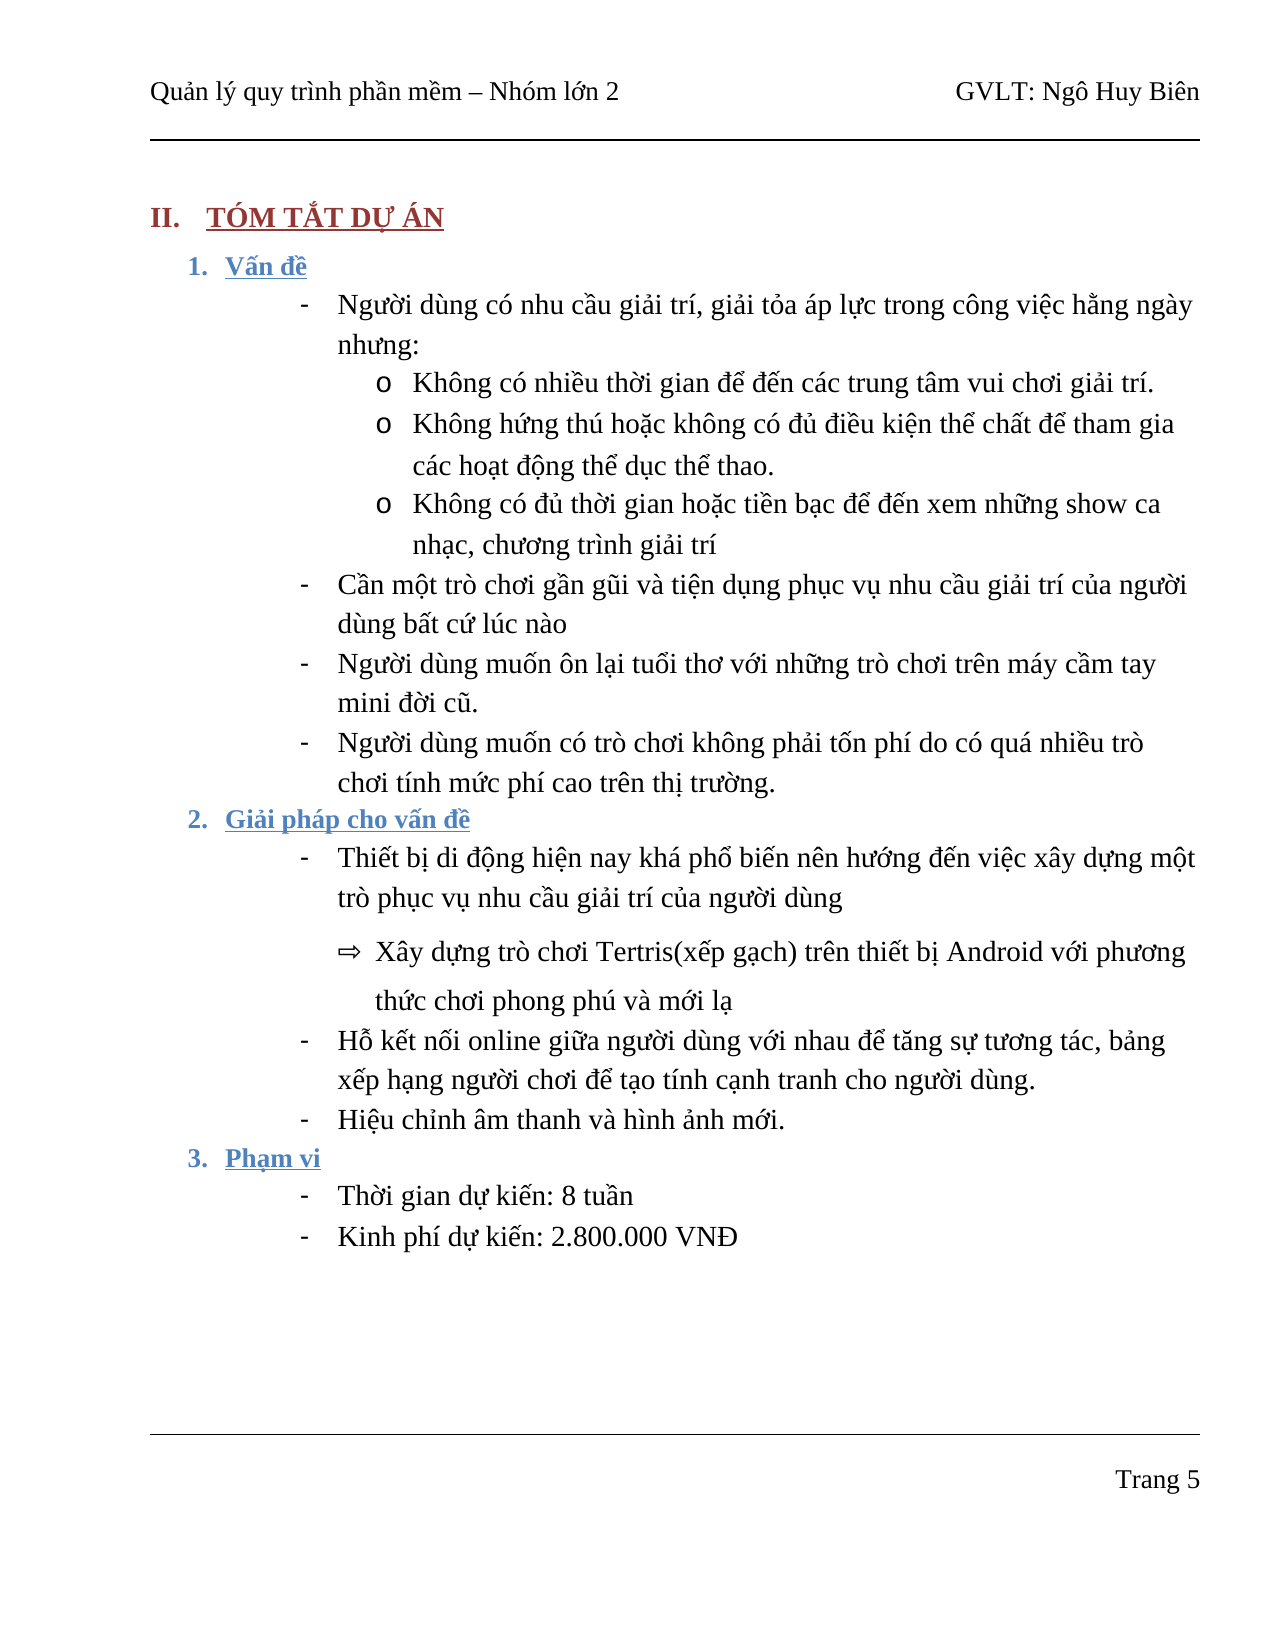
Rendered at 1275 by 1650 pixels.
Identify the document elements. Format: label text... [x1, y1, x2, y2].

list Thiết bị di động hiện nay khá phổ biến nên hướng đến việc xây dựng một trò phục vụ nhu cầu giải trí của người dùng [300, 839, 1200, 913]
list Không có nhiều thời gian để đến các trung tâm vui chơi giải trí. [375, 365, 1200, 401]
list Cần một trò chơi gần gũi và tiện dụng phục vụ nhu cầu giải trí của người dùng bất cứ lúc nào [300, 566, 1200, 640]
list Phạm vi [187, 1142, 1200, 1173]
list Người dùng muốn có trò chơi không phải tốn phí do có quá nhiều trò chơi tính mức phí cao trên thị trường. [300, 724, 1200, 798]
list Kinh phí dự kiến: 2.800.000 VNĐ [300, 1218, 1200, 1254]
list Không hứng thú hoặc không có đủ điều kiện thể chất để tham gia các hoạt động thể dục thể thao. [375, 407, 1200, 481]
list Người dùng muốn ôn lại tuổi thơ với những trò chơi trên máy cầm tay mini đời cũ. [300, 645, 1200, 719]
list Không có đủ thời gian hoặc tiền bạc để đến xem những show ca nhạc, chương trình giải trí [375, 486, 1200, 561]
list Giải pháp cho vấn đề [187, 803, 1200, 834]
list Người dùng có nhu cầu giải trí, giải tỏa áp lực trong công việc hằng ngày nhưng: [300, 286, 1200, 360]
subtitle TÓM TẮT DỰ ÁN [150, 200, 1200, 234]
list Hỗ kết nối online giữa người dùng với nhau để tăng sự tương tác, bảng xếp hạng người chơi để tạo tính cạnh tranh cho người dùng. [300, 1022, 1200, 1096]
list Hiệu chỉnh âm thanh và hình ảnh mới. [300, 1101, 1200, 1136]
list Thời gian dự kiến: 8 tuần [300, 1177, 1200, 1213]
list Vấn đề [187, 250, 1200, 282]
list Xây dựng trò chơi Tertris(xếp gạch) trên thiết bị Android với phương thức chơi phong phú và mới lạ [337, 918, 1200, 1017]
